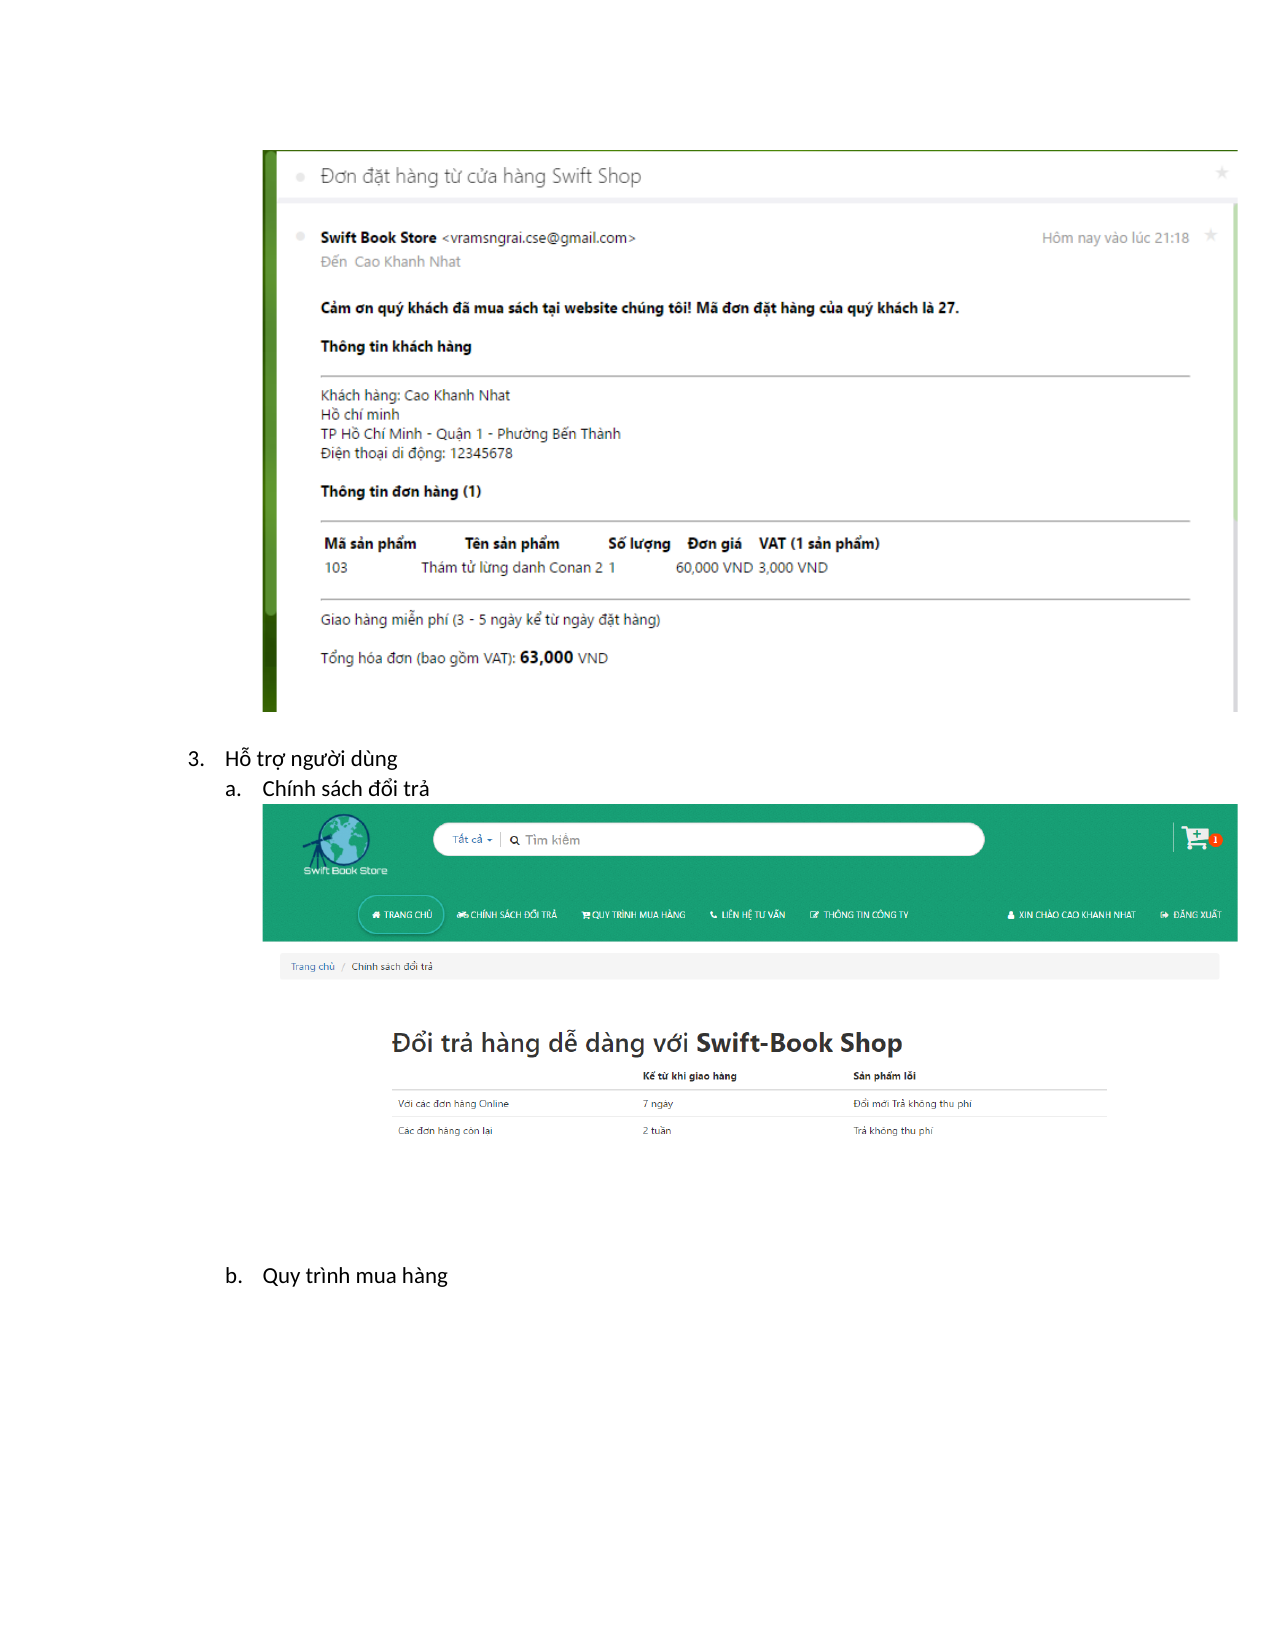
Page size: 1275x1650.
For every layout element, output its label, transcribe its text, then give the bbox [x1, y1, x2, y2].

picture [262, 804, 1238, 1260]
list Chính sách đổi trả [225, 774, 1125, 802]
list Quy trình mua hàng [225, 1262, 1125, 1289]
picture [262, 150, 1238, 712]
list Hỗ trợ người dùng [187, 744, 1125, 772]
